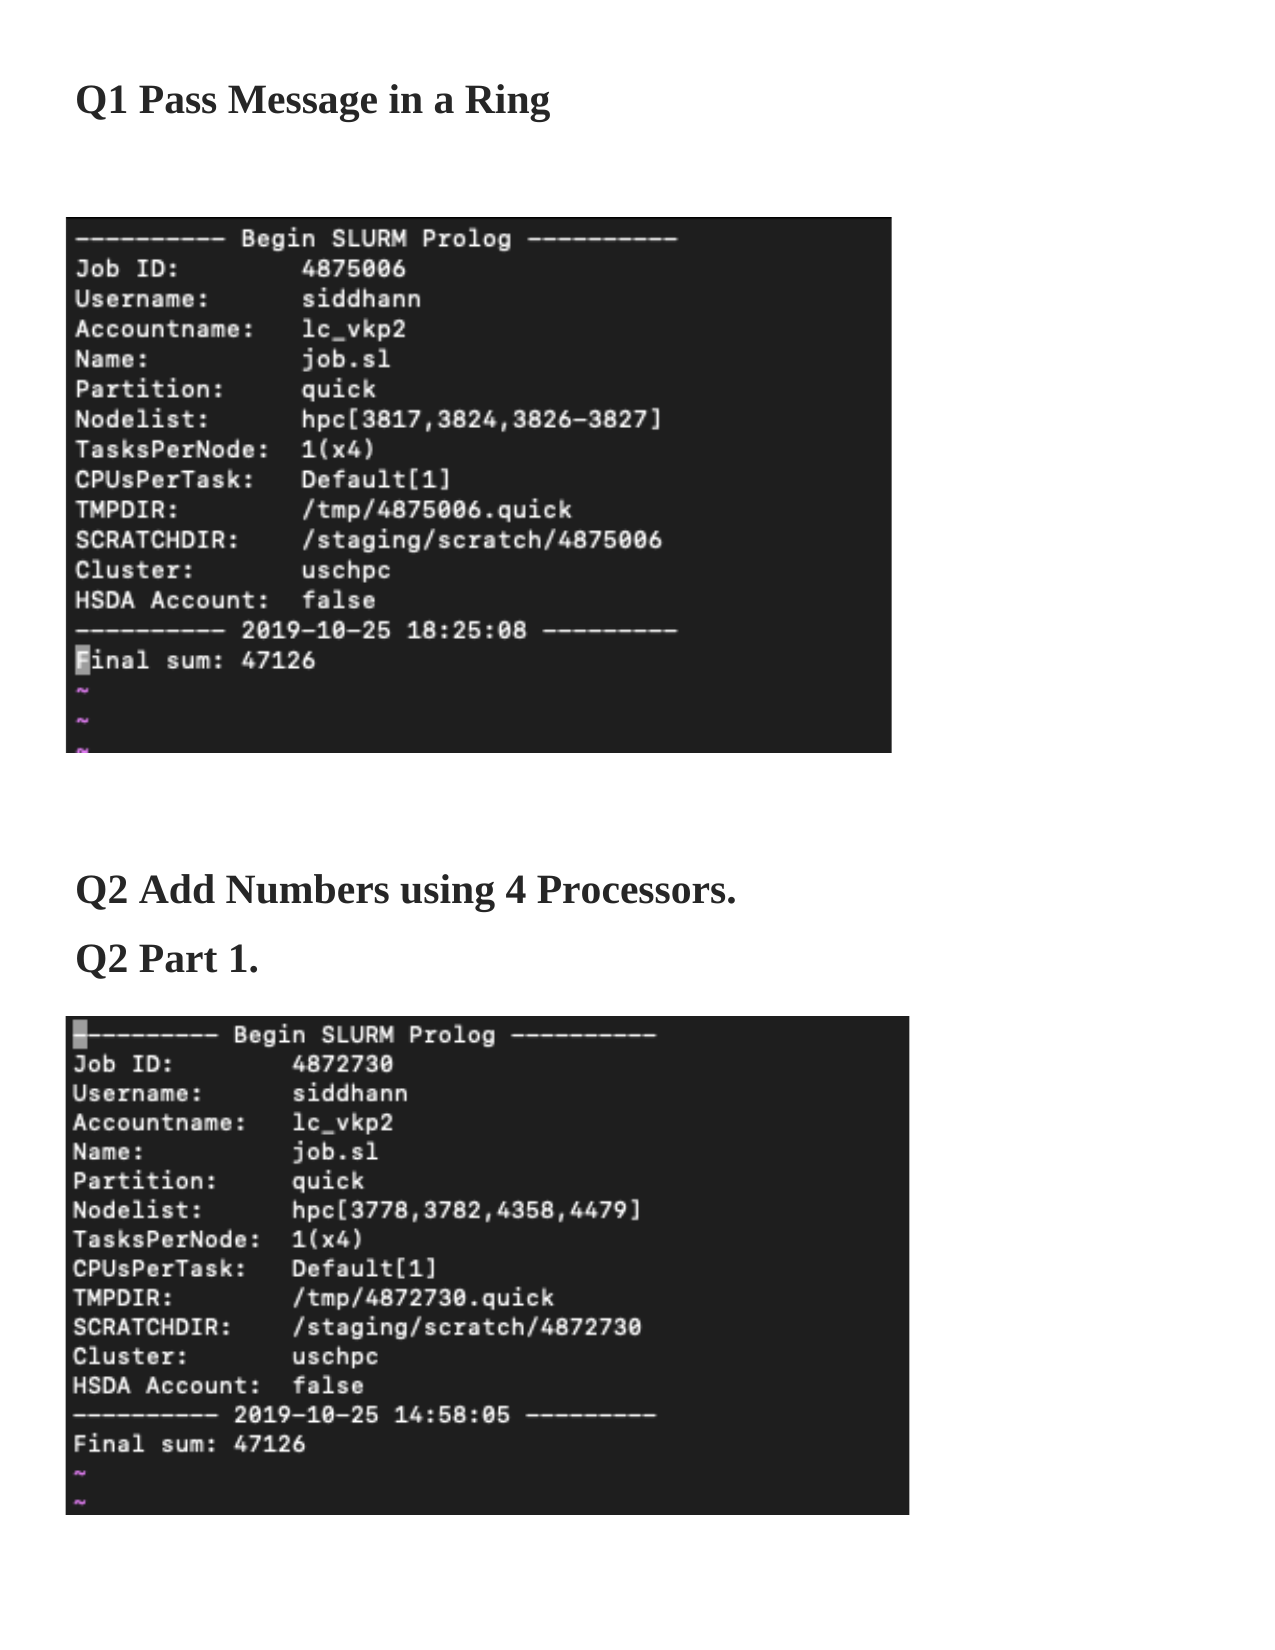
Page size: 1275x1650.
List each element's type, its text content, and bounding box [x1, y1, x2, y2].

picture [65, 217, 892, 753]
text Q2 Part 1. [75, 933, 1200, 981]
picture [65, 1016, 910, 1515]
text Q1 Pass Message in a Ring [75, 75, 1200, 123]
text Q2 Add Numbers using 4 Processors. [75, 865, 1200, 913]
